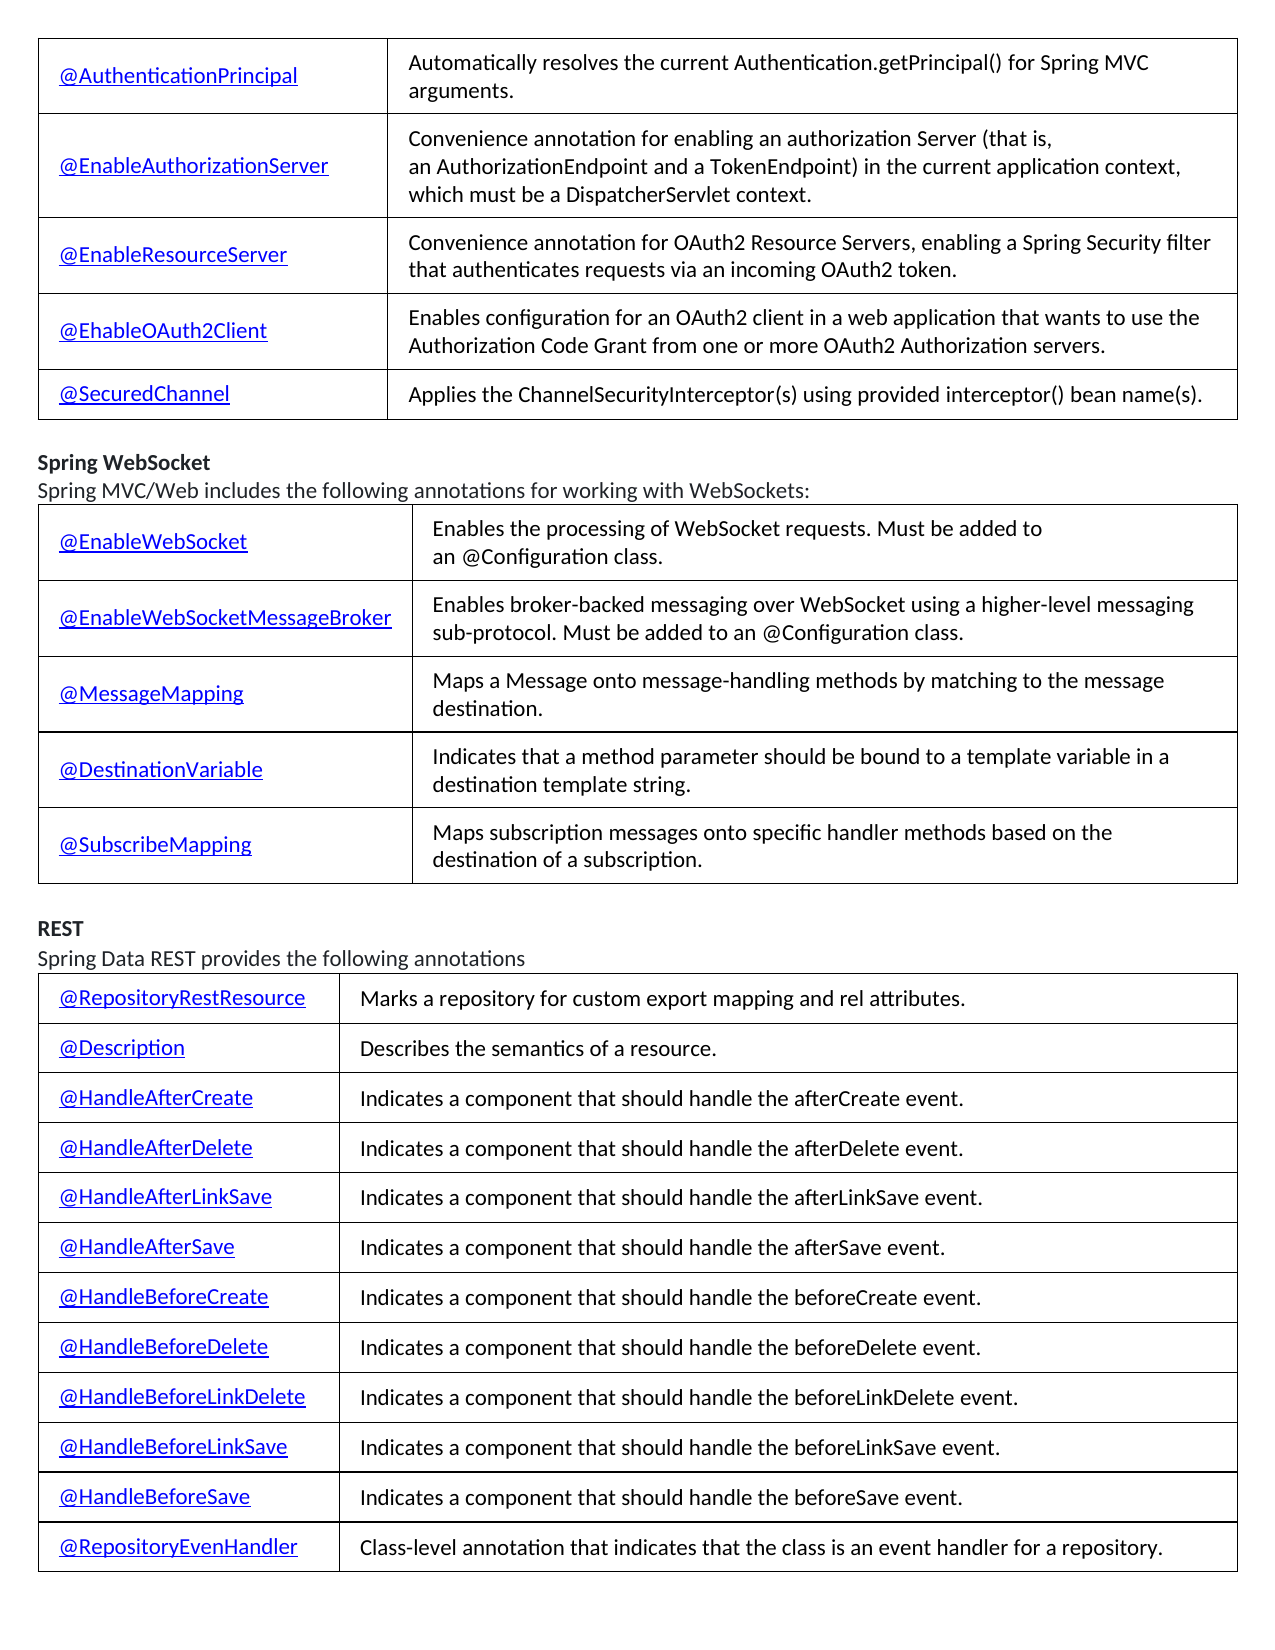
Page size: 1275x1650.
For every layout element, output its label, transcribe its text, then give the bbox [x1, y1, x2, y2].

table_cell Indicates a component that should handle the beforeDelete event. [340, 1323, 1237, 1372]
table_header Enables the processing of WebSocket requests. Must be added to an @Configuration class. [413, 505, 1237, 580]
table_cell Indicates a component that should handle the beforeLinkSave event. [340, 1423, 1237, 1471]
table_cell @HandleBeforeLinkDelete [39, 1373, 339, 1422]
table_cell Indicates a component that should handle the afterLinkSave event. [340, 1173, 1237, 1222]
table_cell @HandleAfterLinkSave [39, 1173, 339, 1222]
table_header @EnableWebSocket [39, 505, 412, 580]
table_cell @EhableOAuth2Client [39, 294, 387, 369]
table_cell Enables configuration for an OAuth2 client in a web application that wants to use the Authorization Code Grant from one or more OAuth2 Authorization servers. [388, 294, 1237, 369]
table_cell @EnableAuthorizationServer [39, 114, 387, 217]
table_cell @HandleAfterSave [39, 1223, 339, 1272]
table_cell Indicates a component that should handle the beforeSave event. [340, 1473, 1237, 1521]
table_cell @MessageMapping [39, 657, 412, 731]
table_cell Indicates a component that should handle the afterSave event. [340, 1223, 1237, 1272]
table_header @RepositoryRestResource [39, 974, 339, 1022]
table_cell Applies the ChannelSecurityInterceptor(s) using provided interceptor() bean name(s). [388, 370, 1237, 419]
table_cell @EnableResourceServer [39, 218, 387, 293]
table_cell Maps subscription messages onto specific handler methods based on the destination of a subscription. [413, 808, 1237, 883]
table_cell @AuthenticationPrincipal [39, 39, 387, 113]
table_cell @SecuredChannel [39, 370, 387, 419]
table_cell Class-level annotation that indicates that the class is an event handler for a repository. [340, 1523, 1237, 1571]
table_header Marks a repository for custom export mapping and rel attributes. [340, 974, 1237, 1022]
table_cell @EnableWebSocketMessageBroker [39, 581, 412, 656]
text Spring Data REST provides the following annotations [37, 944, 1237, 972]
table_cell @HandleBeforeCreate [39, 1273, 339, 1322]
table_cell Automatically resolves the current Authentication.getPrincipal() for Spring MVC arguments. [388, 39, 1237, 113]
table_cell @HandleAfterDelete [39, 1123, 339, 1172]
text Spring MVC/Web includes the following annotations for working with WebSockets: [37, 476, 1237, 504]
table_cell @HandleBeforeDelete [39, 1323, 339, 1372]
table_cell @HandleBeforeLinkSave [39, 1423, 339, 1471]
table_cell @HandleBeforeSave [39, 1473, 339, 1521]
subtitle Spring WebSocket [37, 420, 1237, 476]
table_cell Enables broker-backed messaging over WebSocket using a higher-level messaging sub-protocol. Must be added to an @Configuration class. [413, 581, 1237, 656]
table_cell @SubscribeMapping [39, 808, 412, 883]
table_cell @DestinationVariable [39, 733, 412, 807]
table_cell @HandleAfterCreate [39, 1073, 339, 1122]
table_cell @Description [39, 1024, 339, 1072]
subtitle REST [37, 884, 1237, 942]
table_cell Indicates a component that should handle the beforeCreate event. [340, 1273, 1237, 1322]
table_cell Describes the semantics of a resource. [340, 1024, 1237, 1072]
table_cell Maps a Message onto message-handling methods by matching to the message destination. [413, 657, 1237, 731]
table_cell Convenience annotation for OAuth2 Resource Servers, enabling a Spring Security filter that authenticates requests via an incoming OAuth2 token. [388, 218, 1237, 293]
table_cell Indicates that a method parameter should be bound to a template variable in a destination template string. [413, 733, 1237, 807]
table_cell Indicates a component that should handle the afterDelete event. [340, 1123, 1237, 1172]
table_cell Indicates a component that should handle the afterCreate event. [340, 1073, 1237, 1122]
table_cell @RepositoryEvenHandler [39, 1523, 339, 1571]
table_cell Indicates a component that should handle the beforeLinkDelete event. [340, 1373, 1237, 1422]
